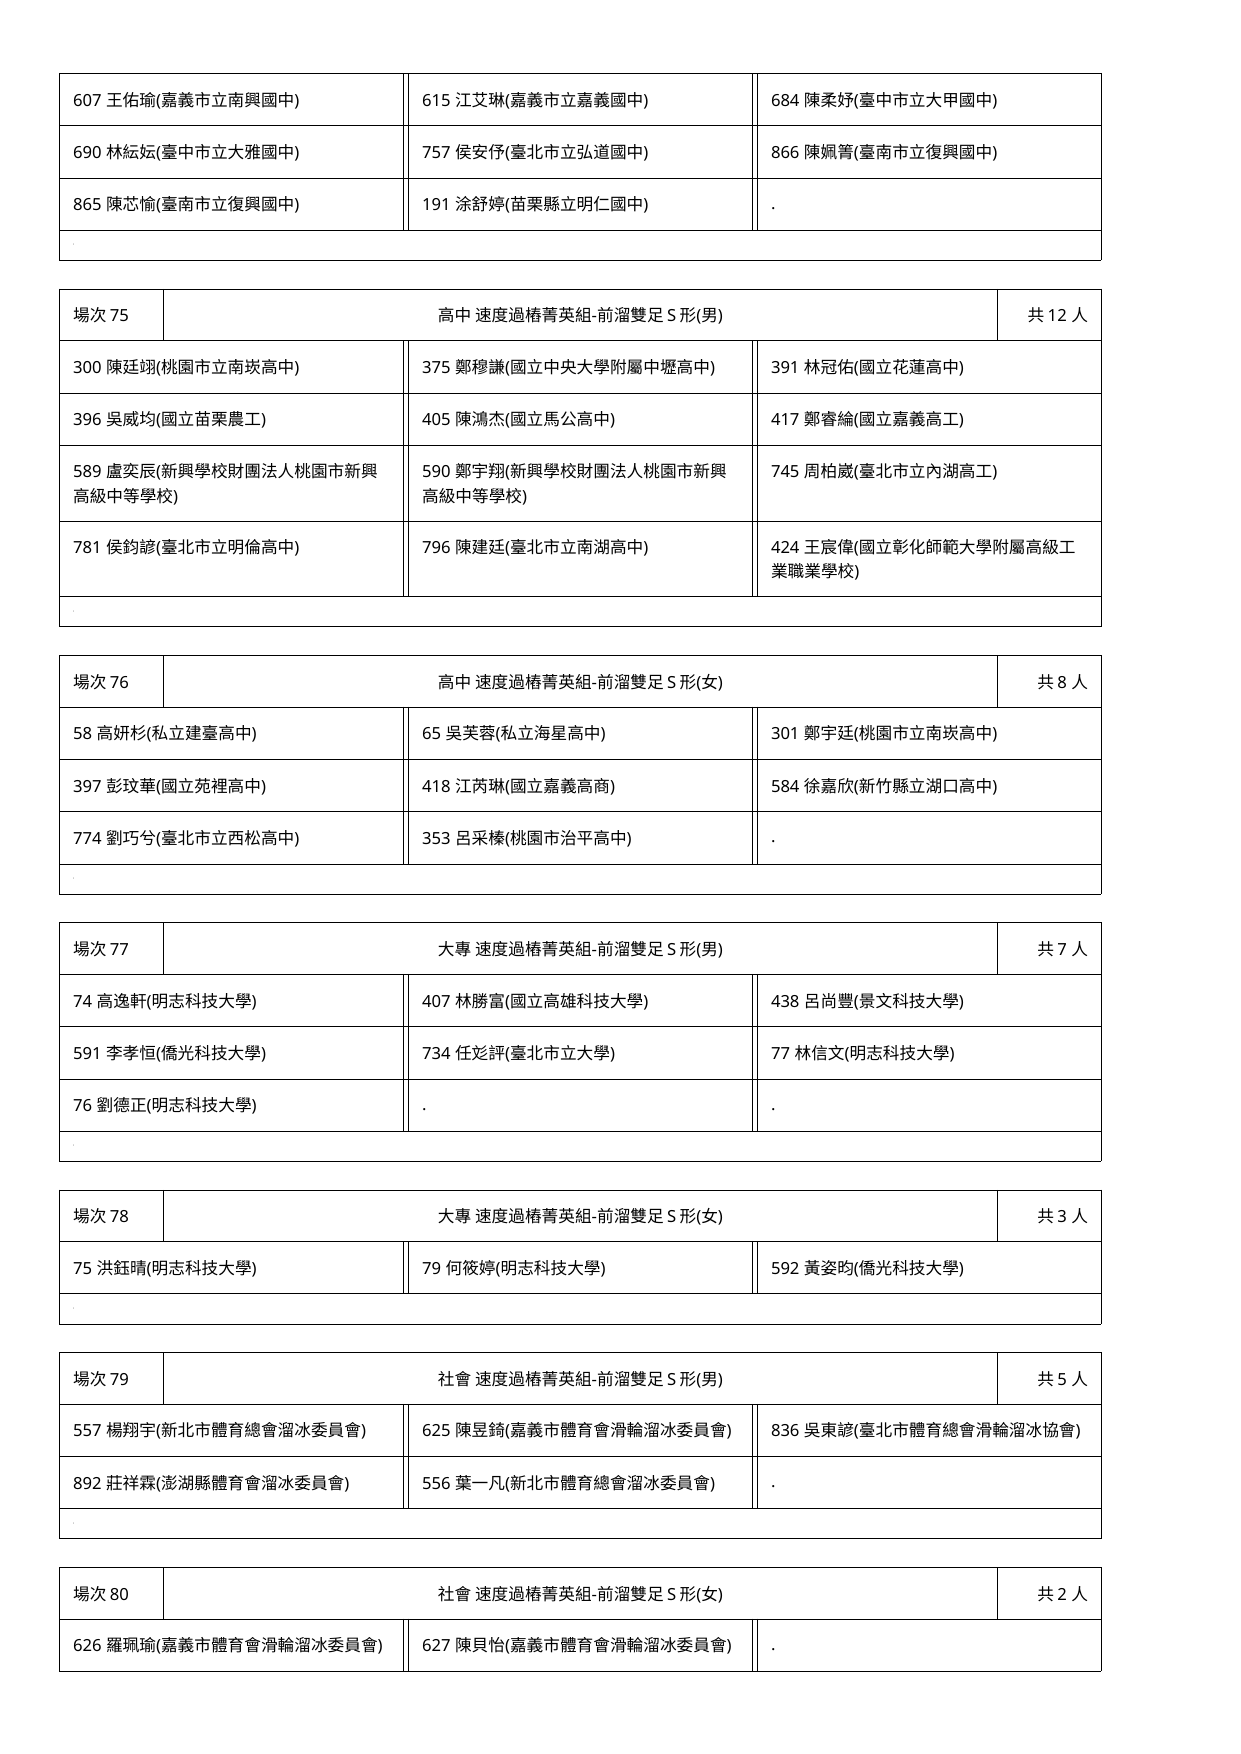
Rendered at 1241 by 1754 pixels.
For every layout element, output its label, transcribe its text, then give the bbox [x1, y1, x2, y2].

table_header 375 鄭穆謙(國立中央大學附屬中壢高中) [409, 341, 752, 392]
table_header 391 林冠佑(國立花蓮高中) [758, 341, 1101, 392]
table_cell 684 陳柔妤(臺中市立大甲國中) [758, 74, 1101, 125]
table_header 592 黃姿昀(僑光科技大學) [758, 1242, 1101, 1293]
table_header 場次80 [60, 1568, 163, 1618]
table_header 1 [60, 1294, 1101, 1323]
table_header 大專 速度過樁菁英組-前溜雙足S形(女) [164, 1191, 997, 1241]
table_cell . [758, 179, 1101, 230]
table_header 58 高妍杉(私立建臺高中) [60, 708, 403, 759]
table_cell . [409, 1080, 752, 1131]
table_cell 865 陳芯愉(臺南市立復興國中) [60, 179, 403, 230]
table_cell . [758, 1457, 1101, 1508]
table_header 438 呂尚豐(景文科技大學) [758, 975, 1101, 1026]
table_header 1 [60, 1132, 1101, 1161]
table_header 1 [60, 865, 1101, 894]
table_cell 418 江芮琳(國立嘉義高商) [409, 760, 752, 811]
table_header 共3 人 [998, 1191, 1101, 1241]
table_header 高中 速度過樁菁英組-前溜雙足S形(男) [164, 290, 997, 340]
table_header 社會 速度過樁菁英組-前溜雙足S形(女) [164, 1568, 997, 1618]
table_cell 745 周柏崴(臺北市立內湖高工) [758, 446, 1101, 521]
table_header 626 羅珮瑜(嘉義市體育會滑輪溜冰委員會) [60, 1620, 403, 1671]
table_cell 76 劉德正(明志科技大學) [60, 1080, 403, 1131]
table_header 75 洪鈺晴(明志科技大學) [60, 1242, 403, 1293]
table_header 共12 人 [998, 290, 1101, 340]
table_header 407 林勝富(國立高雄科技大學) [409, 975, 752, 1026]
table_header 共8 人 [998, 656, 1101, 707]
table_header 1 [60, 597, 1101, 626]
table_header 場次76 [60, 656, 163, 707]
table_header 625 陳昱錡(嘉義市體育會滑輪溜冰委員會) [409, 1405, 752, 1456]
table_cell 353 呂采榛(桃園市治平高中) [409, 812, 752, 863]
table_header 1 [60, 1509, 1101, 1538]
table_cell 424 王宸偉(國立彰化師範大學附屬高級工業職業學校) [758, 522, 1101, 596]
table_cell 866 陳姵箐(臺南市立復興國中) [758, 126, 1101, 177]
table_header 場次79 [60, 1353, 163, 1404]
table_header 557 楊翔宇(新北市體育總會溜冰委員會) [60, 1405, 403, 1456]
table_header 共2 人 [998, 1568, 1101, 1618]
table_header 共7 人 [998, 923, 1101, 974]
table_cell 405 陳鴻杰(國立馬公高中) [409, 394, 752, 445]
table_cell 191 涂舒婷(苗栗縣立明仁國中) [409, 179, 752, 230]
table_cell 397 彭玟華(國立苑裡高中) [60, 760, 403, 811]
table_header 社會 速度過樁菁英組-前溜雙足S形(男) [164, 1353, 997, 1404]
table_cell 584 徐嘉欣(新竹縣立湖口高中) [758, 760, 1101, 811]
table_header 300 陳廷翊(桃園市立南崁高中) [60, 341, 403, 392]
table_cell 734 任彣評(臺北市立大學) [409, 1027, 752, 1078]
table_cell 417 鄭睿綸(國立嘉義高工) [758, 394, 1101, 445]
table_header . [758, 1620, 1101, 1671]
table_header 301 鄭宇廷(桃園市立南崁高中) [758, 708, 1101, 759]
table_cell 77 林信文(明志科技大學) [758, 1027, 1101, 1078]
table_cell 556 葉一凡(新北市體育總會溜冰委員會) [409, 1457, 752, 1508]
table_header 高中 速度過樁菁英組-前溜雙足S形(女) [164, 656, 997, 707]
table_cell 607 王佑瑜(嘉義市立南興國中) [60, 74, 403, 125]
table_cell 615 江艾琳(嘉義市立嘉義國中) [409, 74, 752, 125]
table_header 65 吳芙蓉(私立海星高中) [409, 708, 752, 759]
table_cell 781 侯鈞諺(臺北市立明倫高中) [60, 522, 403, 596]
table_cell . [758, 1080, 1101, 1131]
table_cell . [758, 812, 1101, 863]
table_header 74 高逸軒(明志科技大學) [60, 975, 403, 1026]
table_header 79 何筱婷(明志科技大學) [409, 1242, 752, 1293]
table_cell 796 陳建廷(臺北市立南湖高中) [409, 522, 752, 596]
table_cell 774 劉巧兮(臺北市立西松高中) [60, 812, 403, 863]
table_header 場次77 [60, 923, 163, 974]
table_header 場次75 [60, 290, 163, 340]
table_header 大專 速度過樁菁英組-前溜雙足S形(男) [164, 923, 997, 974]
table_header 627 陳貝怡(嘉義市體育會滑輪溜冰委員會) [409, 1620, 752, 1671]
table_cell 396 吳威均(國立苗栗農工) [60, 394, 403, 445]
table_header 場次78 [60, 1191, 163, 1241]
table_cell 589 盧奕辰(新興學校財團法人桃園市新興高級中等學校) [60, 446, 403, 521]
table_header 共5 人 [998, 1353, 1101, 1404]
table_cell 757 侯安伃(臺北市立弘道國中) [409, 126, 752, 177]
table_cell 591 李孝恒(僑光科技大學) [60, 1027, 403, 1078]
table_header 1 [60, 231, 1101, 260]
table_cell 892 莊祥霖(澎湖縣體育會溜冰委員會) [60, 1457, 403, 1508]
table_header 836 吳東諺(臺北市體育總會滑輪溜冰協會) [758, 1405, 1101, 1456]
table_cell 590 鄭宇翔(新興學校財團法人桃園市新興高級中等學校) [409, 446, 752, 521]
table_cell 690 林紜妘(臺中市立大雅國中) [60, 126, 403, 177]
